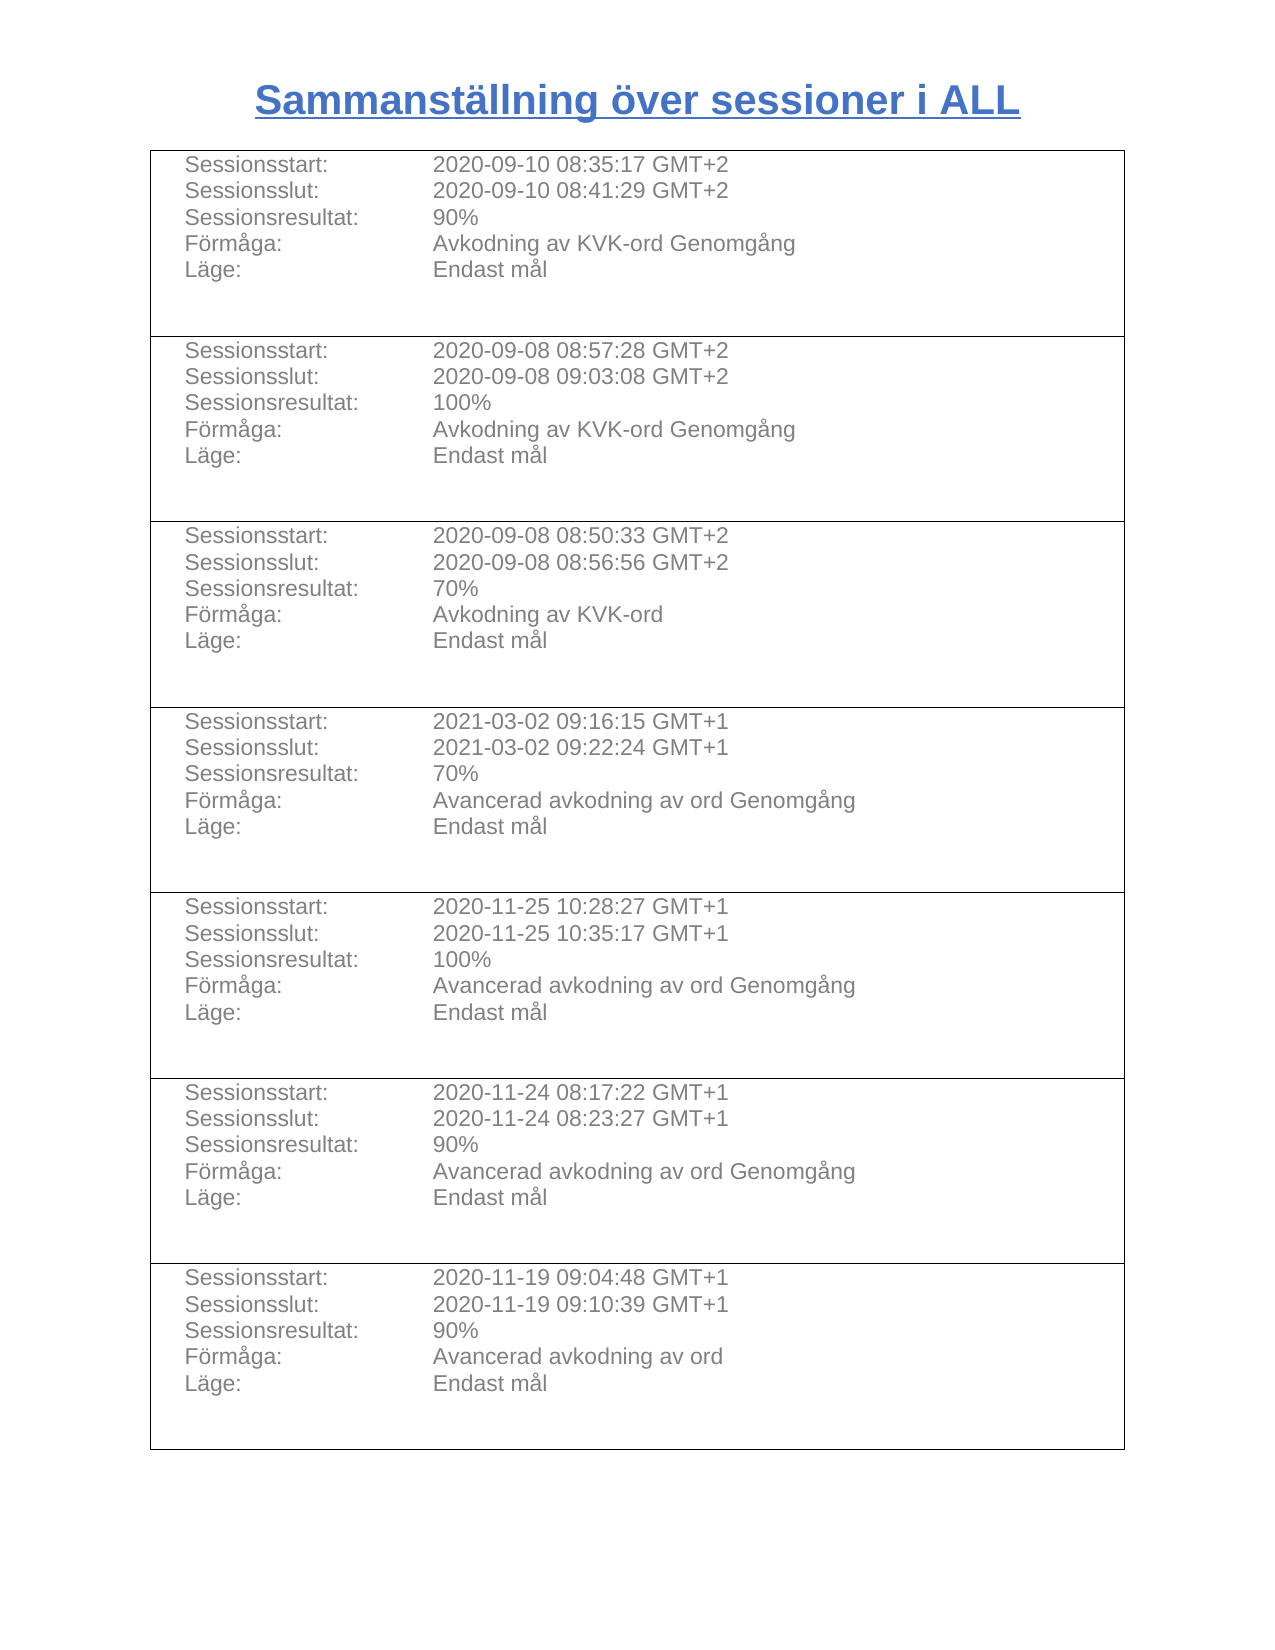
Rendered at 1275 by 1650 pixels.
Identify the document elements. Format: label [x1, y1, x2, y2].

table_cell [151, 893, 1124, 1078]
table_cell [151, 522, 1124, 707]
table_cell [151, 1264, 1124, 1449]
table_cell [151, 337, 1124, 521]
table_cell [151, 708, 1124, 892]
table_cell [151, 151, 1124, 336]
table_cell [151, 1079, 1124, 1263]
